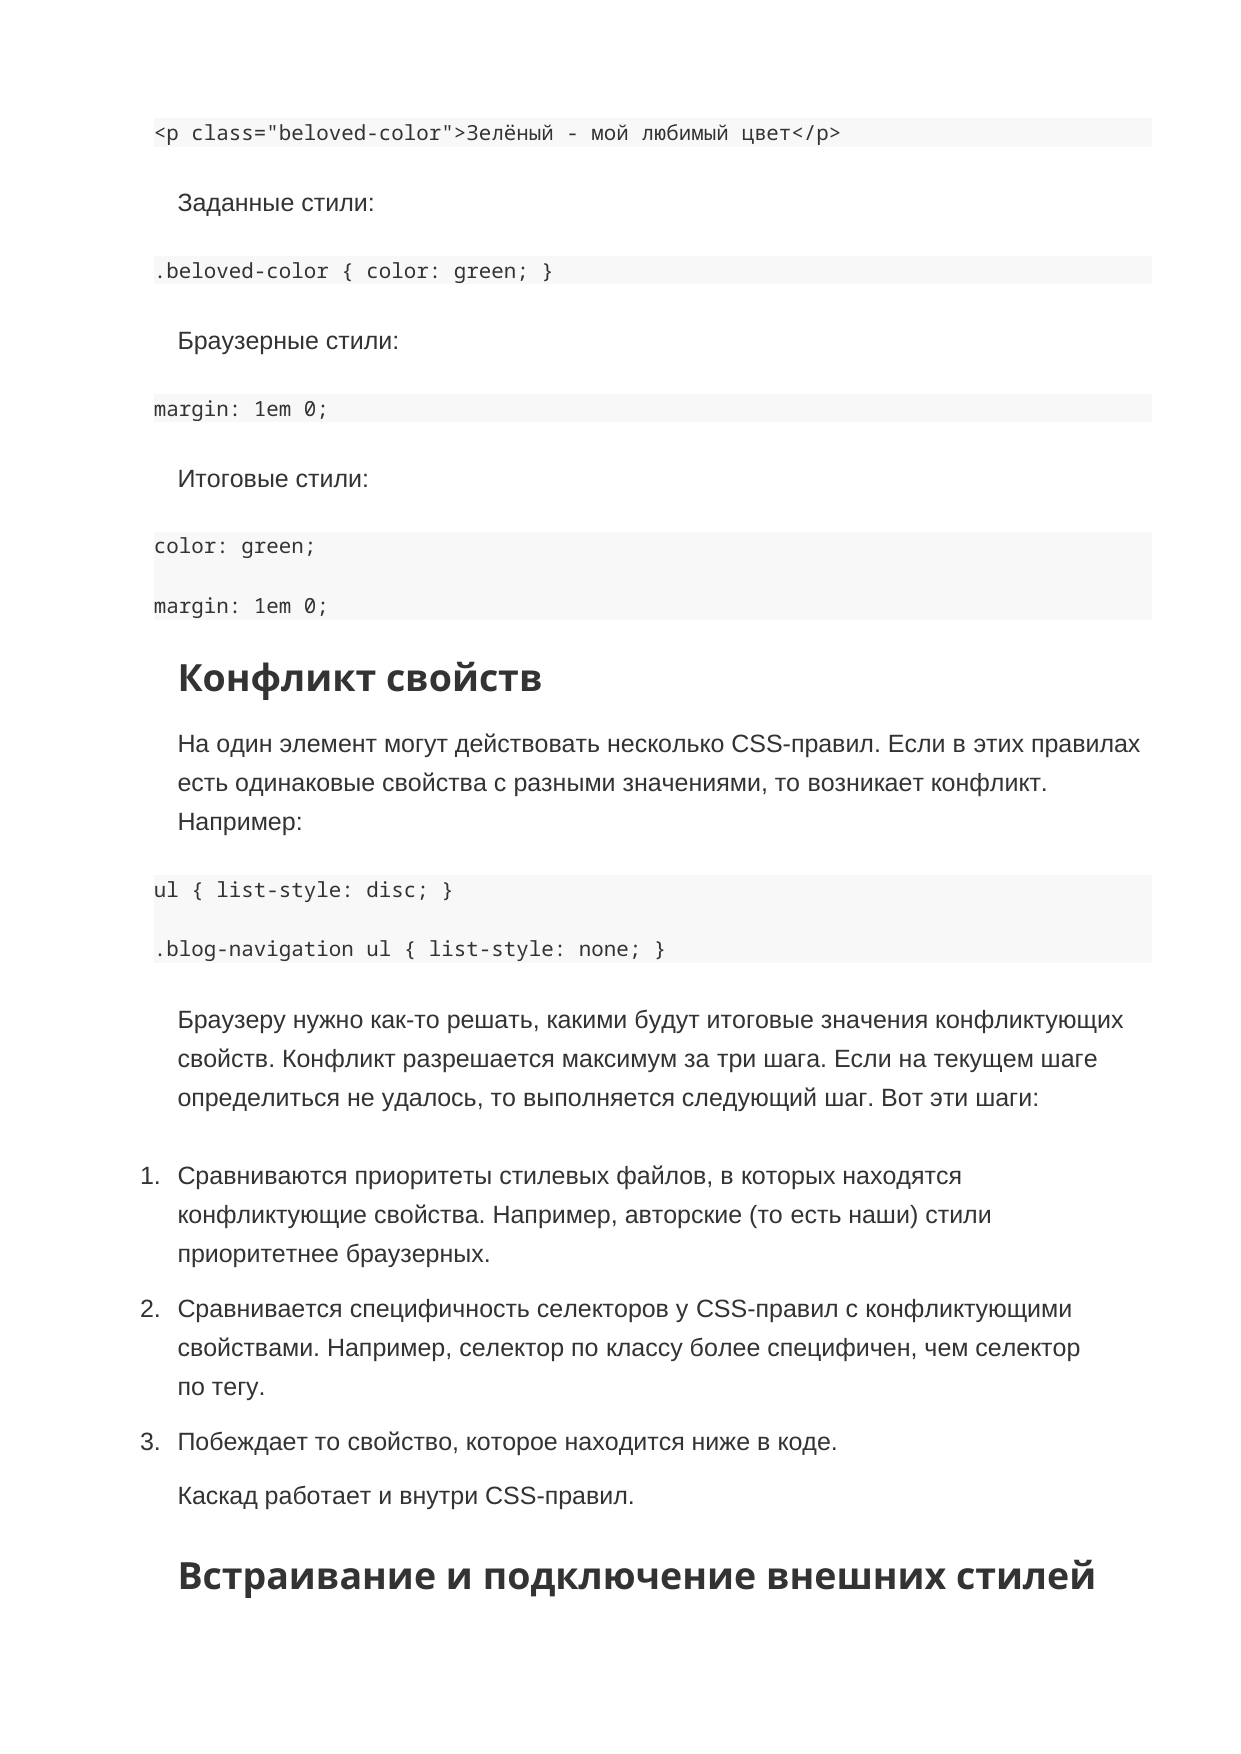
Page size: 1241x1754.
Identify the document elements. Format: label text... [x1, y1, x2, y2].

list Сравнивается специфичность селекторов у CSS-правил с конфликтующими свойствами. Например, селектор по классу более специфичен, чем селектор по тегу. [140, 1283, 1152, 1401]
text margin: 1em 0; [154, 394, 1152, 422]
text ul { list-style: disc; } [154, 875, 1152, 903]
text Браузерные стили: [177, 316, 1152, 355]
text .beloved-color { color: green; } [154, 256, 1152, 284]
text .blog-navigation ul { list-style: none; } [154, 934, 1152, 963]
text Заданные стили: [177, 178, 1152, 217]
text Конфликт свойств [177, 651, 1152, 702]
text margin: 1em 0; [154, 591, 1152, 620]
list Побеждает то свойство, которое находится ниже в коде. [140, 1416, 1152, 1455]
text Каскад работает и внутри CSS-правил. [177, 1471, 1152, 1510]
list Сравниваются приоритеты стилевых файлов, в которых находятся конфликтующие свойства. Например, авторские (то есть наши) стили приоритетнее браузерных. [140, 1151, 1152, 1268]
text <p class="beloved-color">Зелёный - мой любимый цвет</p> [154, 118, 1152, 147]
text Итоговые стили: [177, 453, 1152, 492]
text Встраивание и подключение внешних стилей [177, 1549, 1152, 1600]
text На один элемент могут действовать несколько CSS-правил. Если в этих правилах есть одинаковые свойства с разными значениями, то возникает конфликт. Например: [177, 719, 1152, 836]
text color: green; [154, 532, 1152, 560]
text Браузеру нужно как-то решать, какими будут итоговые значения конфликтующих свойств. Конфликт разрешается максимум за три шага. Если на текущем шаге определиться не удалось, то выполняется следующий шаг. Вот эти шаги: [177, 994, 1152, 1111]
